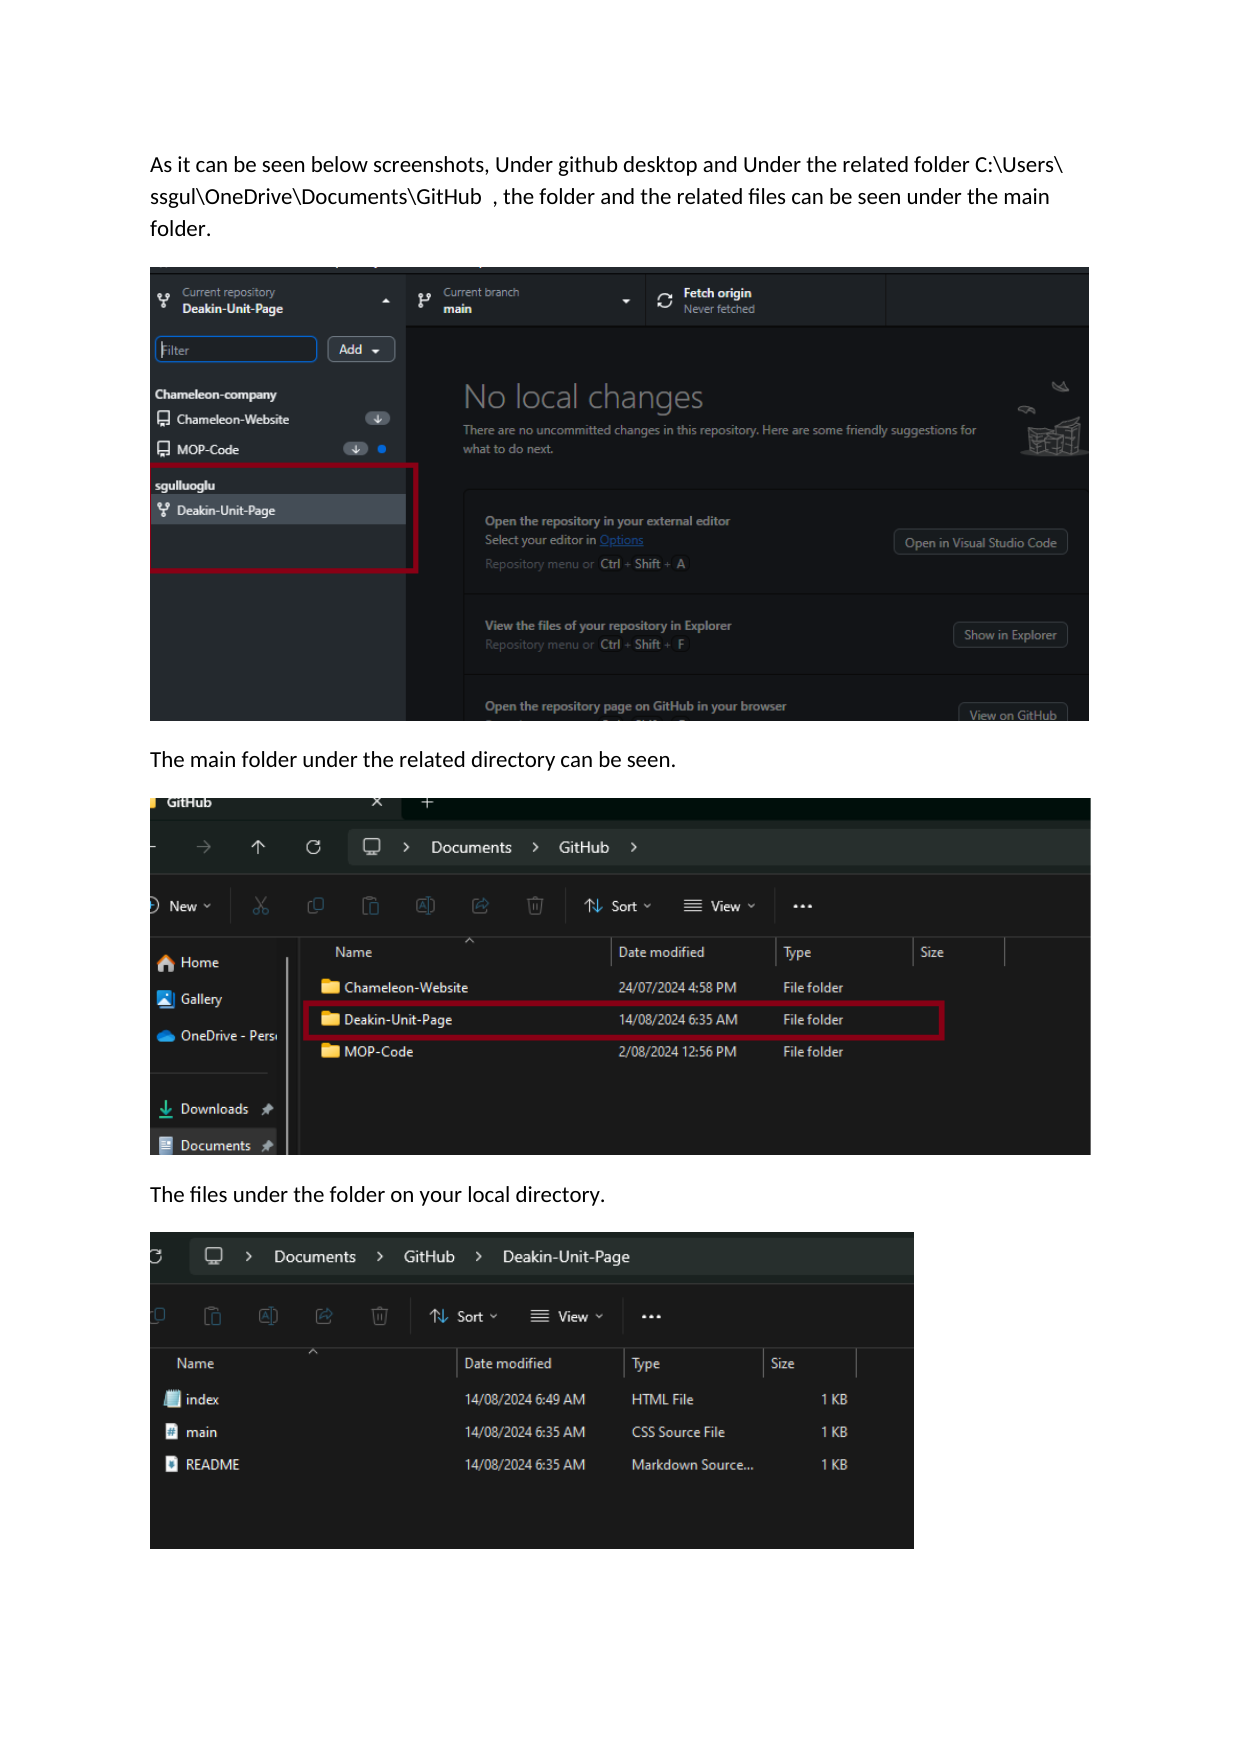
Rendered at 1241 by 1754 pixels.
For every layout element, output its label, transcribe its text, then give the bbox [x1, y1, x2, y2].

picture [150, 1232, 914, 1549]
picture [150, 267, 1089, 721]
text As it can be seen below screenshots, Under github desktop and Under the related folder C:\Users\ssgul\OneDrive\Documents\GitHub , the folder and the related files can be seen under the main folder. [150, 150, 1090, 242]
text The main folder under the related directory can be seen. [150, 746, 1090, 773]
text The files under the folder on your local directory. [150, 1180, 1090, 1208]
picture [150, 798, 1091, 1155]
